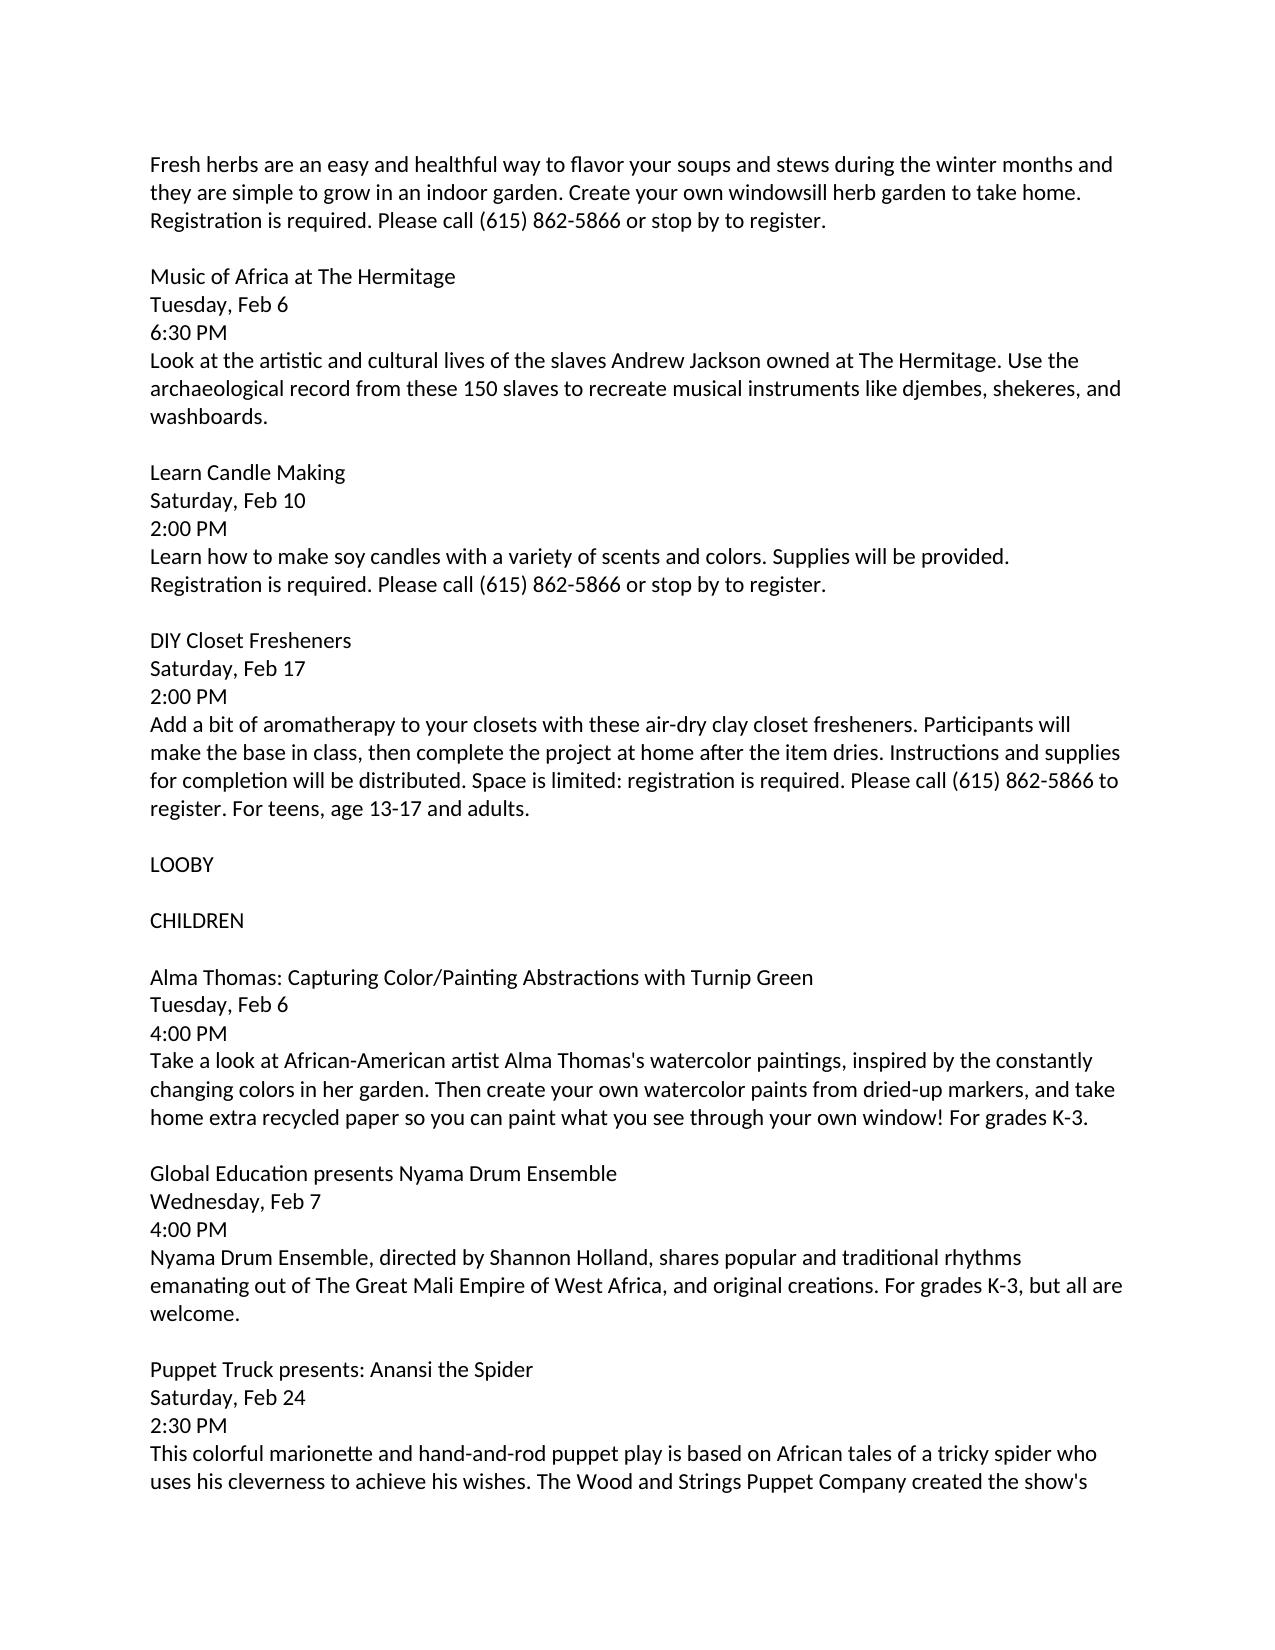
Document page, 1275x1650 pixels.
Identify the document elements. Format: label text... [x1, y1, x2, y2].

text Learn Candle Making [150, 458, 1125, 486]
text LOOBY [150, 851, 1125, 878]
text Global Education presents Nyama Drum Ensemble [150, 1159, 1125, 1187]
text Saturday, Feb 17 [150, 654, 1125, 682]
text Music of Africa at The Hermitage [150, 262, 1125, 290]
text Tuesday, Feb 6 [150, 991, 1125, 1019]
text 4:00 PM [150, 1019, 1125, 1047]
text Puppet Truck presents: Anansi the Spider [150, 1355, 1125, 1383]
text Look at the artistic and cultural lives of the slaves Andrew Jackson owned at The Hermitage. Use the archaeological record from these 150 slaves to recreate musical instruments like djembes, shekeres, and washboards. [150, 346, 1125, 430]
text 6:30 PM [150, 318, 1125, 346]
text DIY Closet Fresheners [150, 626, 1125, 654]
text Saturday, Feb 10 [150, 486, 1125, 514]
text 4:00 PM [150, 1215, 1125, 1243]
text Take a look at African-American artist Alma Thomas's watercolor paintings, inspired by the constantly changing colors in her garden. Then create your own watercolor paints from dried-up markers, and take home extra recycled paper so you can paint what you see through your own window! For grades K-3. [150, 1047, 1125, 1131]
text Wednesday, Feb 7 [150, 1187, 1125, 1215]
text 2:00 PM [150, 682, 1125, 710]
text Saturday, Feb 24 [150, 1383, 1125, 1411]
text Learn how to make soy candles with a variety of scents and colors. Supplies will be provided. Registration is required. Please call (615) 862-5866 or stop by to register. [150, 542, 1125, 598]
text 2:30 PM [150, 1411, 1125, 1439]
text CHILDREN [150, 907, 1125, 934]
text Nyama Drum Ensemble, directed by Shannon Holland, shares popular and traditional rhythms emanating out of The Great Mali Empire of West Africa, and original creations. For grades K-3, but all are welcome. [150, 1243, 1125, 1327]
text Add a bit of aromatherapy to your closets with these air-dry clay closet fresheners. Participants will make the base in class, then complete the project at home after the item dries. Instructions and supplies for completion will be distributed. Space is limited: registration is required. Please call (615) 862-5866 to register. For teens, age 13-17 and adults. [150, 710, 1125, 822]
text Tuesday, Feb 6 [150, 290, 1125, 318]
text 2:00 PM [150, 514, 1125, 542]
text Fresh herbs are an easy and healthful way to flavor your soups and stews during the winter months and they are simple to grow in an indoor garden. Create your own windowsill herb garden to take home. Registration is required. Please call (615) 862-5866 or stop by to register. [150, 150, 1125, 234]
text Alma Thomas: Capturing Color/Painting Abstractions with Turnip Green [150, 963, 1125, 991]
